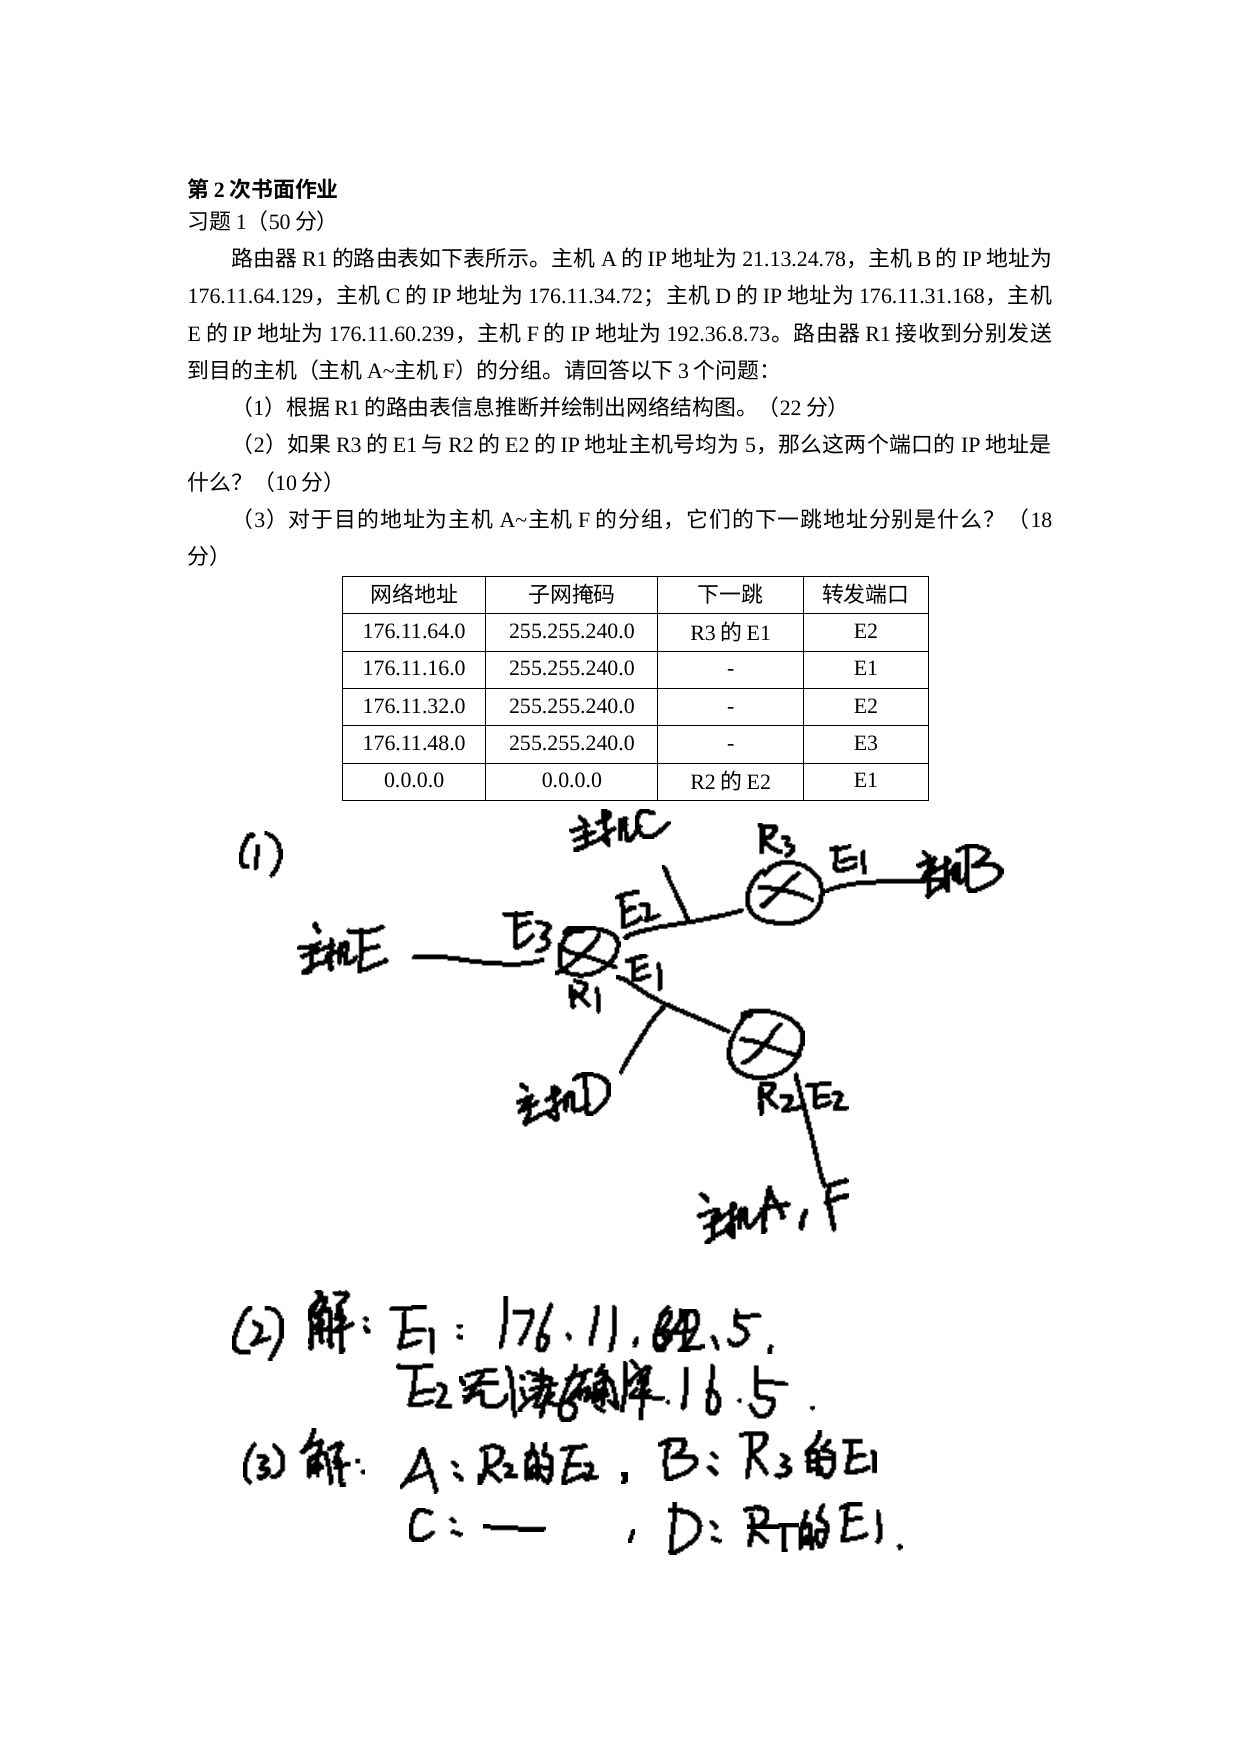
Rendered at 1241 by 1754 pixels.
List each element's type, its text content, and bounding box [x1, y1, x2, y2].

picture [483, 1524, 546, 1532]
text 第2次书面作业 [187, 162, 1053, 204]
table_cell 176.11.64.0 [343, 614, 485, 651]
text （2）如果R3的E1与R2的E2的IP地址主机号均为5，那么这两个端口的IP地址是什么？（10分） [187, 427, 1053, 497]
table_header 网络地址 [343, 577, 485, 613]
text （1）根据R1的路由表信息推断并绘制出网络结构图。（22分） [187, 390, 1053, 422]
text （3）对于目的地址为主机A~主机F的分组，它们的下一跳地址分别是什么？（18分） [187, 502, 1053, 571]
table_cell R2的E2 [658, 764, 803, 800]
text 路由器R1的路由表如下表所示。主机A的IP地址为21.13.24.78，主机B的IP地址为176.11.64.129，主机C的IP地址为176.11.34.72；主机D的IP地址为176.11.31.168，主机E的IP地址为176.11.60.239，主机F的IP地址为192.36.8.73。路由器R1接收到分别发送到目的主机（主机A~主机F）的分组。请回答以下3个问题： [187, 241, 1053, 385]
table_cell 255.255.240.0 [486, 726, 657, 762]
picture [668, 1502, 722, 1555]
picture [297, 809, 1004, 1244]
picture [409, 1508, 463, 1542]
picture [743, 1502, 903, 1552]
picture [621, 1472, 628, 1484]
picture [396, 1359, 815, 1422]
picture [499, 1296, 774, 1354]
picture [658, 1430, 877, 1481]
table_cell 176.11.32.0 [343, 689, 485, 725]
table_header 转发端口 [804, 577, 928, 613]
table_cell E1 [804, 652, 928, 688]
picture [232, 1306, 284, 1361]
table_cell R3的E1 [658, 614, 803, 651]
table_cell 176.11.16.0 [343, 652, 485, 688]
table_cell E3 [804, 726, 928, 762]
table_cell 0.0.0.0 [486, 764, 657, 800]
table_cell E1 [804, 764, 928, 800]
table_cell - [658, 652, 803, 688]
picture [308, 1290, 463, 1355]
table_cell E2 [804, 614, 928, 651]
picture [628, 1529, 635, 1543]
table_cell 176.11.48.0 [343, 726, 485, 762]
table_cell 0.0.0.0 [343, 764, 485, 800]
table_cell - [658, 689, 803, 725]
picture [400, 1442, 599, 1494]
picture [243, 1428, 365, 1487]
table_cell - [658, 726, 803, 762]
table_header 下一跳 [658, 577, 803, 613]
table_cell E2 [804, 689, 928, 725]
table_header 子网掩码 [486, 577, 657, 613]
table_cell 255.255.240.0 [486, 689, 657, 725]
picture [239, 831, 283, 878]
table_cell 255.255.240.0 [486, 614, 657, 651]
text 习题1（50分） [187, 204, 1053, 236]
table_cell 255.255.240.0 [486, 652, 657, 688]
